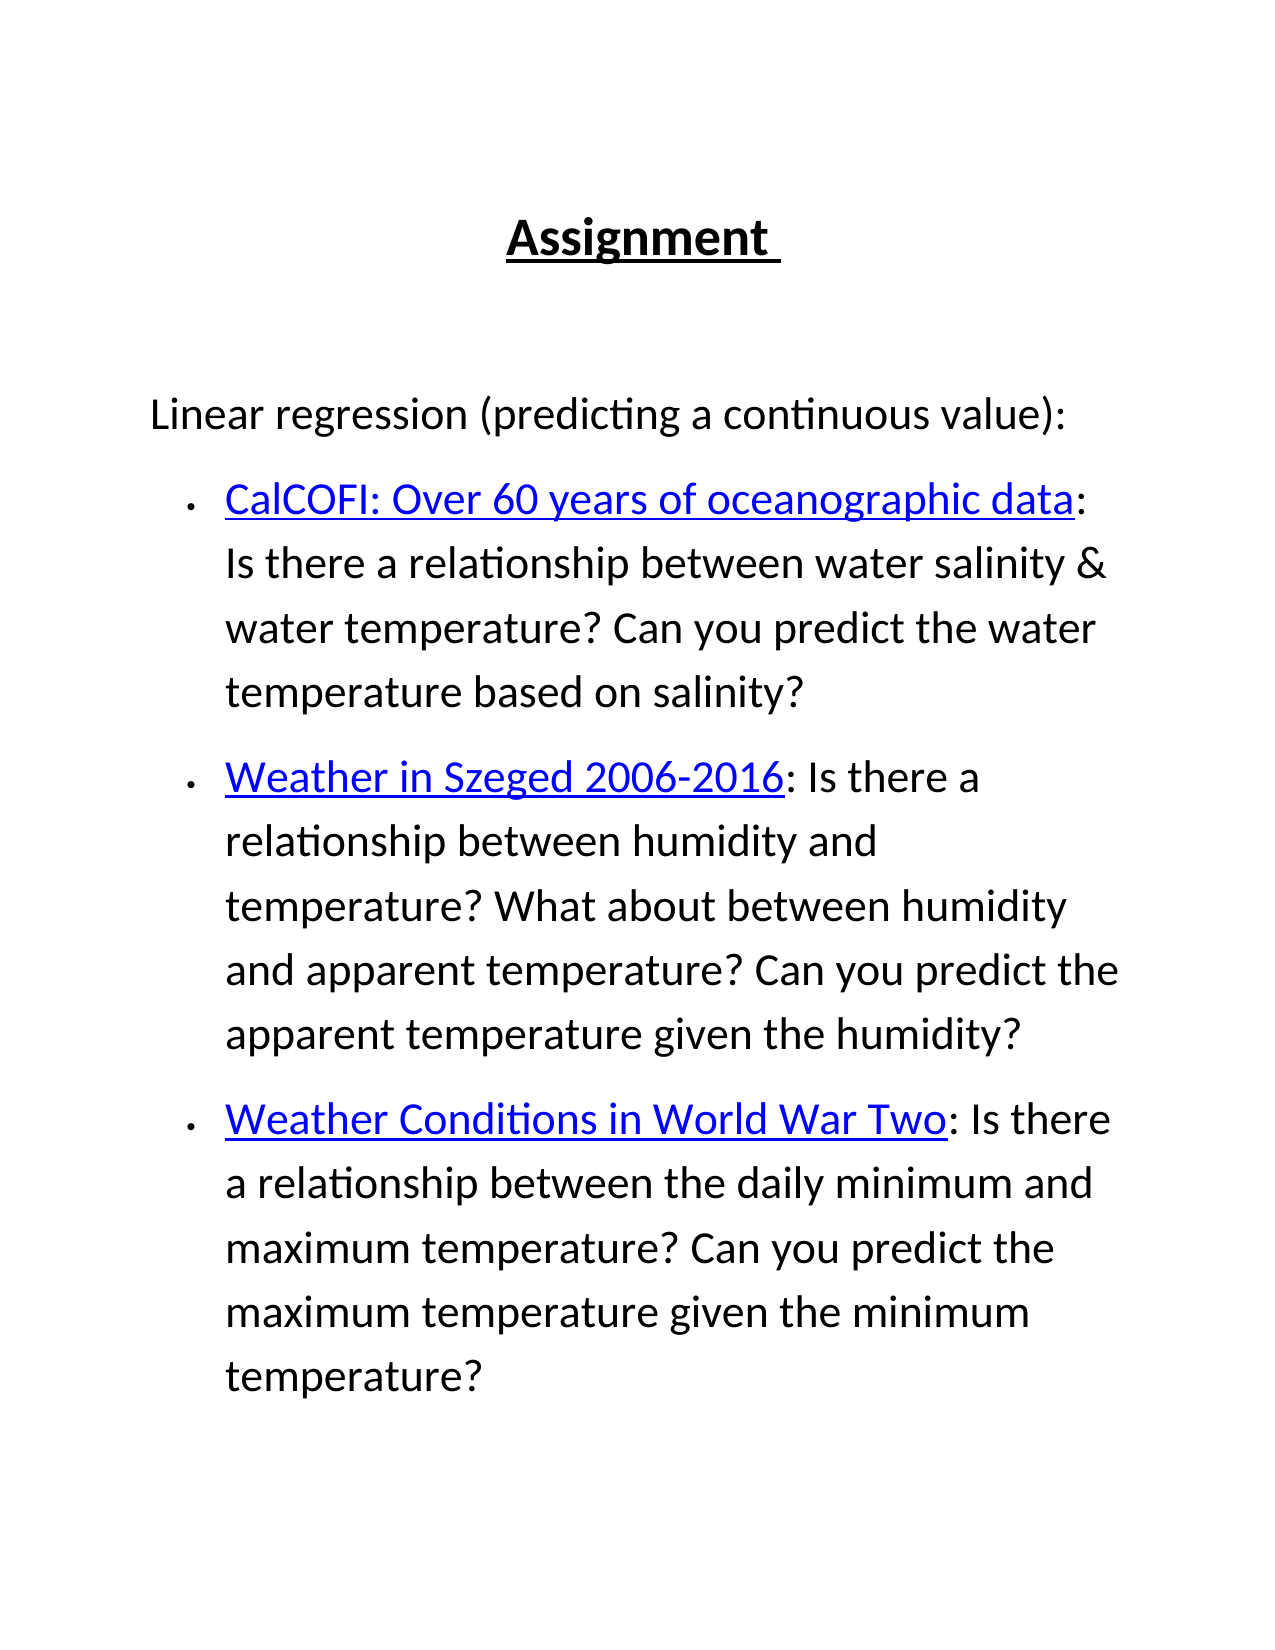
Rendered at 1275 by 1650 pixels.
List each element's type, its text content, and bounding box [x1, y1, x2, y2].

text Linear regression (predicting a continuous value): [150, 385, 1125, 441]
list Weather Conditions in World War Two: Is there a relationship between the daily minimum and maximum temperature? Can you predict the maximum temperature given the minimum temperature? [187, 1090, 1125, 1403]
list CalCOFI: Over 60 years of oceanographic data: Is there a relationship between water salinity & water temperature? Can you predict the water temperature based on salinity? [187, 470, 1125, 719]
list Weather in Szeged 2006-2016: Is there a relationship between humidity and temperature? What about between humidity and apparent temperature? Can you predict the apparent temperature given the humidity? [187, 748, 1125, 1061]
text Assignment [150, 203, 1125, 269]
